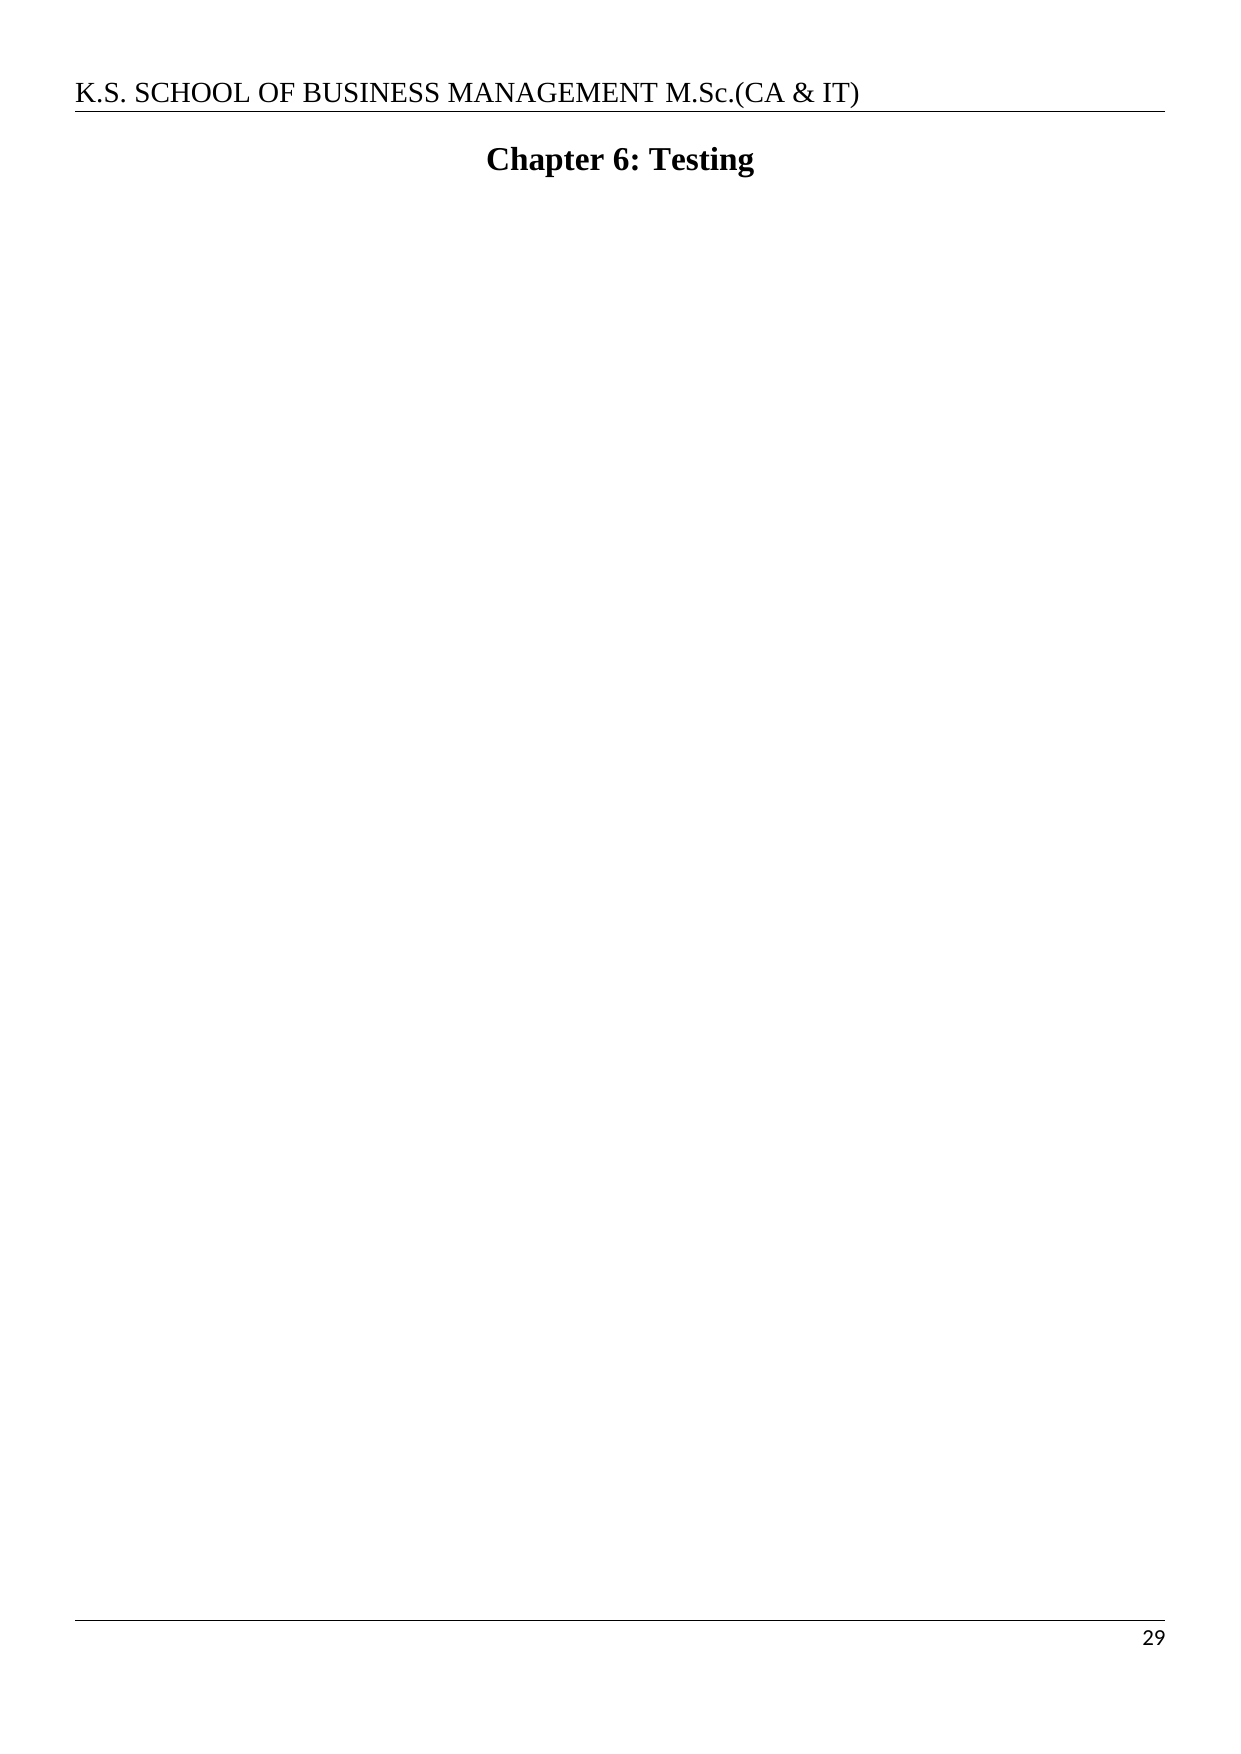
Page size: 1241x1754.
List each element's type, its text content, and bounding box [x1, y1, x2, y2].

text Chapter 6: Testing [75, 140, 1165, 178]
